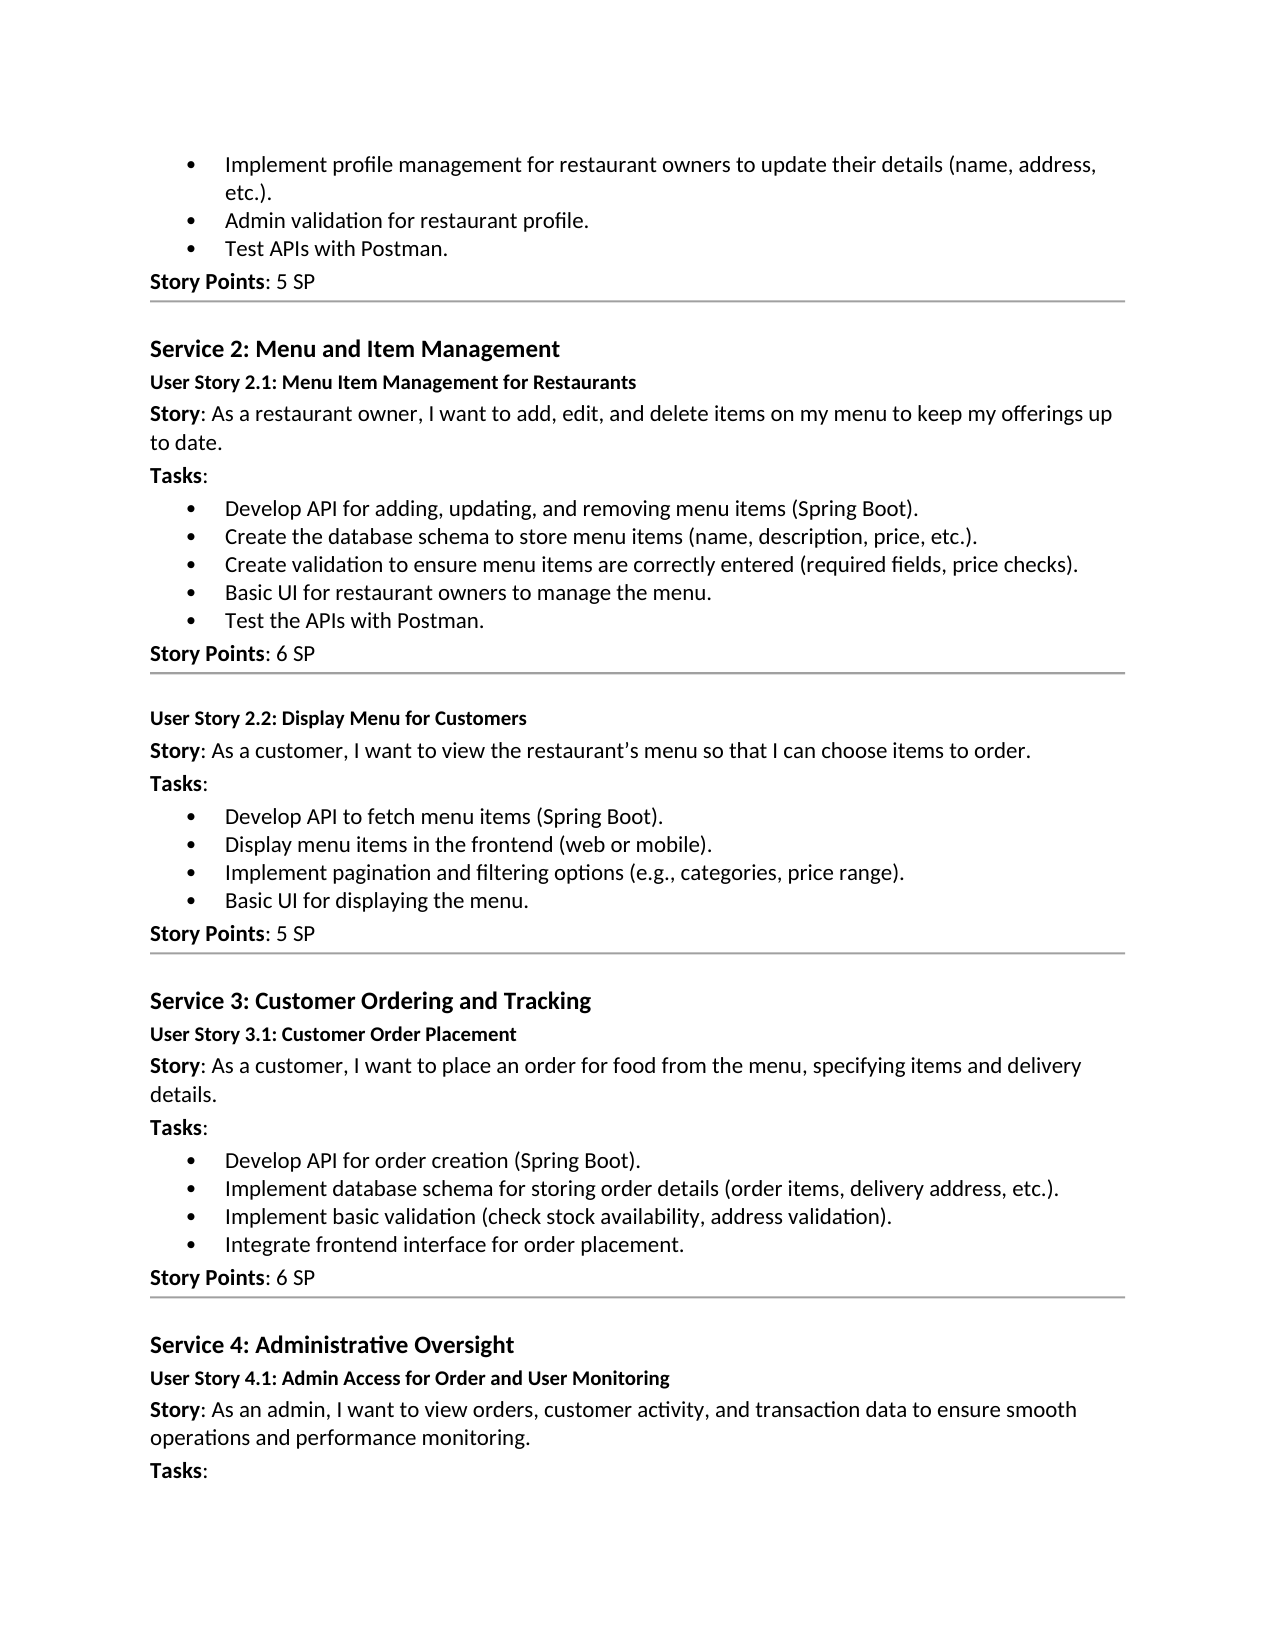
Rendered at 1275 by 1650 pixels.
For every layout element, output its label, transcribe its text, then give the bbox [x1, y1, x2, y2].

list Test the APIs with Postman. [187, 606, 1125, 634]
list Integrate frontend interface for order placement. [187, 1230, 1125, 1258]
text Story: As a restaurant owner, I want to add, edit, and delete items on my menu to keep my offerings up to date. [150, 399, 1125, 456]
text Tasks: [150, 769, 1125, 797]
text Story: As a customer, I want to view the restaurant’s menu so that I can choose items to order. [150, 736, 1125, 764]
text Story: As an admin, I want to view orders, customer activity, and transaction data to ensure smooth operations and performance monitoring. [150, 1396, 1125, 1452]
list Implement pagination and filtering options (e.g., categories, price range). [187, 858, 1125, 886]
list Implement database schema for storing order details (order items, delivery address, etc.). [187, 1174, 1125, 1202]
list Develop API for adding, updating, and removing menu items (Spring Boot). [187, 494, 1125, 522]
subtitle Service 4: Administrative Oversight [150, 1329, 1125, 1360]
subtitle Service 3: Customer Ordering and Tracking [150, 986, 1125, 1016]
list Display menu items in the frontend (web or mobile). [187, 830, 1125, 858]
list Implement basic validation (check stock availability, address validation). [187, 1202, 1125, 1230]
text Story Points: 6 SP [150, 1263, 1125, 1291]
subtitle User Story 4.1: Admin Access for Order and User Monitoring [150, 1365, 1125, 1390]
list Implement profile management for restaurant owners to update their details (name, address, etc.). [187, 150, 1125, 206]
text Story Points: 5 SP [150, 267, 1125, 295]
text Tasks: [150, 1113, 1125, 1141]
text Story Points: 5 SP [150, 919, 1125, 947]
subtitle Service 2: Menu and Item Management [150, 333, 1125, 364]
list Basic UI for displaying the menu. [187, 886, 1125, 914]
list Develop API to fetch menu items (Spring Boot). [187, 802, 1125, 830]
list Create the database schema to store menu items (name, description, price, etc.). [187, 522, 1125, 550]
text Story Points: 6 SP [150, 639, 1125, 667]
list Create validation to ensure menu items are correctly entered (required fields, price checks). [187, 550, 1125, 578]
text Tasks: [150, 1457, 1125, 1485]
subtitle User Story 2.1: Menu Item Management for Restaurants [150, 369, 1125, 394]
subtitle User Story 3.1: Customer Order Placement [150, 1021, 1125, 1047]
subtitle User Story 2.2: Display Menu for Customers [150, 705, 1125, 731]
list Test APIs with Postman. [187, 234, 1125, 262]
list Develop API for order creation (Spring Boot). [187, 1146, 1125, 1174]
list Basic UI for restaurant owners to manage the menu. [187, 578, 1125, 606]
list Admin validation for restaurant profile. [187, 206, 1125, 234]
text Tasks: [150, 461, 1125, 489]
text Story: As a customer, I want to place an order for food from the menu, specifying items and delivery details. [150, 1052, 1125, 1108]
